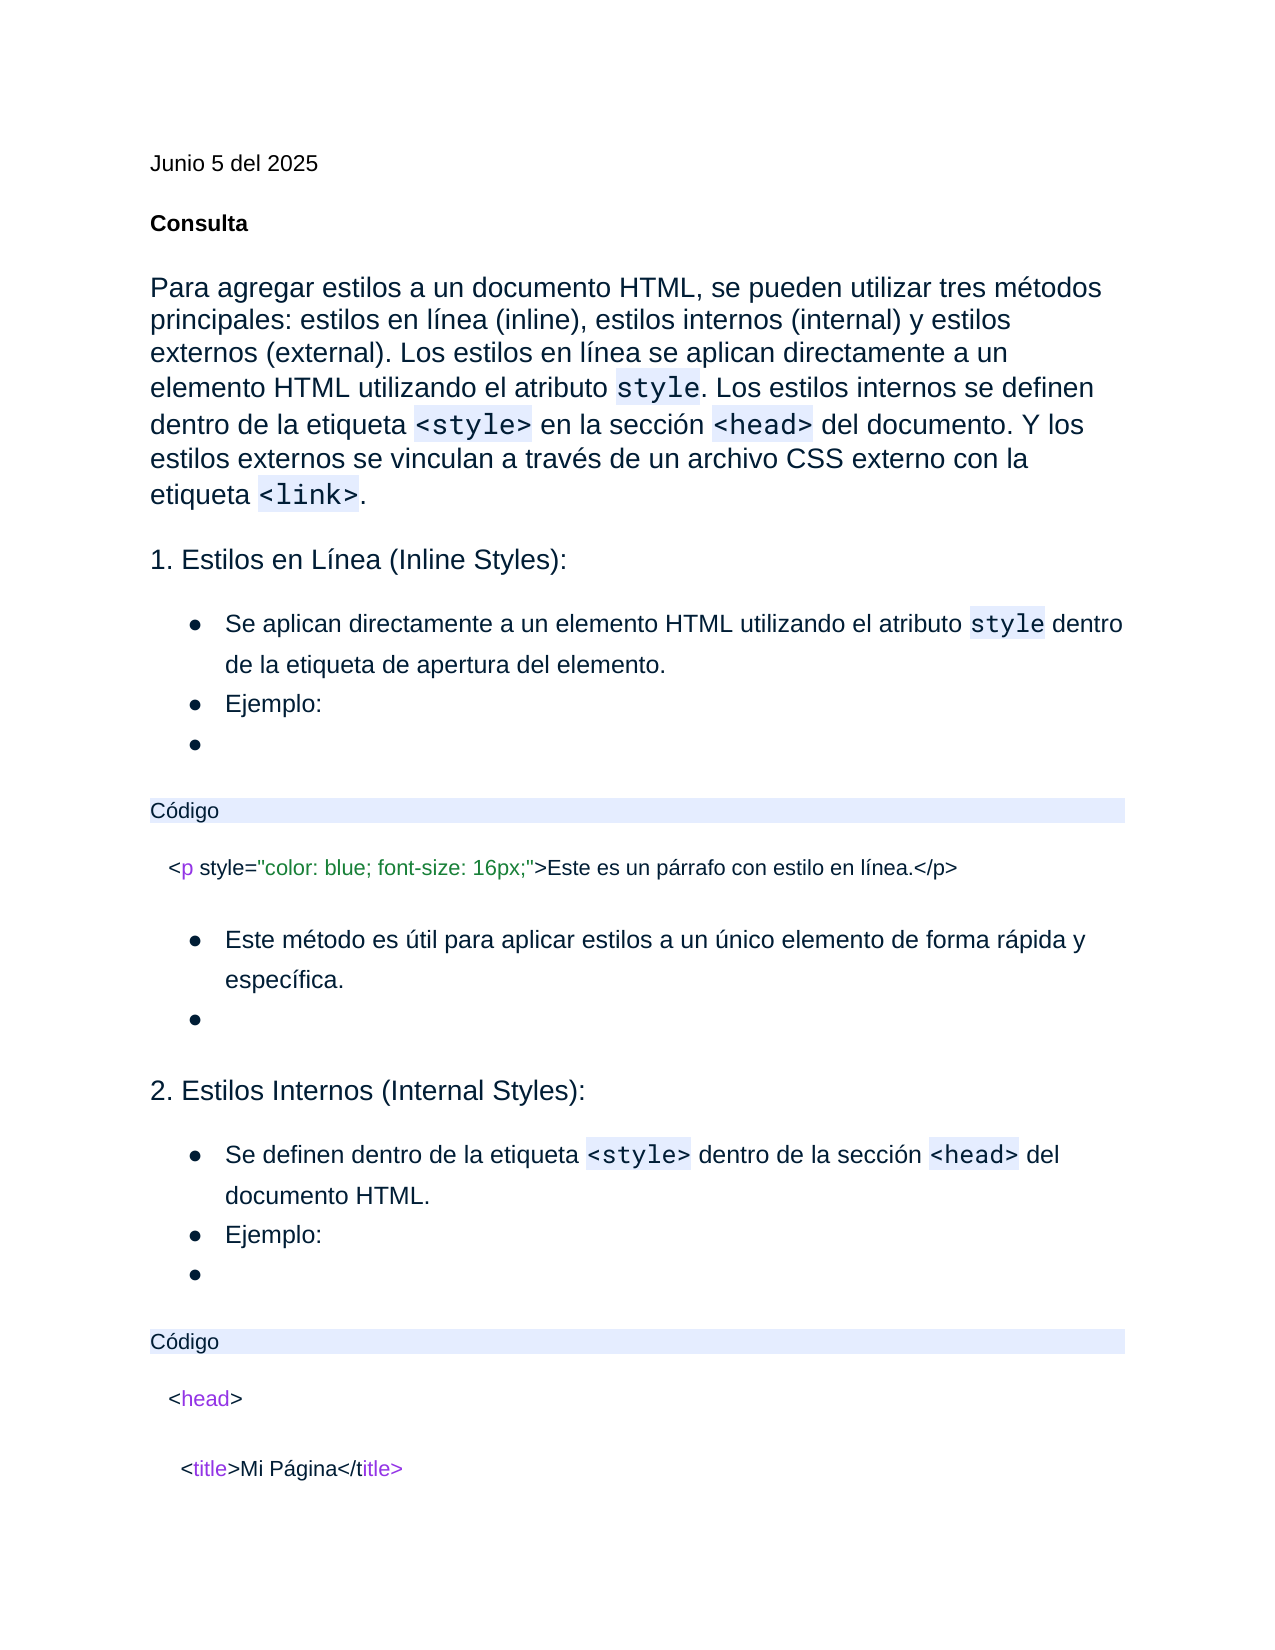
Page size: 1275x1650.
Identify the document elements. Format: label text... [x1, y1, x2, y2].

text <p style="color: blue; font-size: 16px;">Este es un párrafo con estilo en línea.</p> [150, 855, 1125, 880]
list Ejemplo: [187, 689, 1114, 718]
text Consulta [150, 210, 1125, 237]
text Código [150, 798, 1125, 823]
text 1. Estilos en Línea (Inline Styles): [150, 543, 1125, 575]
text Para agregar estilos a un documento HTML, se pueden utilizar tres métodos principales: estilos en línea (inline), estilos internos (internal) y estilos externos (external). Los estilos en línea se aplican directamente a un elemento HTML utilizando el atributo style. Los estilos internos se definen dentro de la etiqueta <style> en la sección <head> del documento. Y los estilos externos se vinculan a través de un archivo CSS externo con la etiqueta <link>. [150, 271, 1114, 512]
text Junio 5 del 2025 [150, 150, 1125, 176]
text <head> [150, 1386, 1125, 1411]
text 2. Estilos Internos (Internal Styles): [150, 1074, 1125, 1106]
list Este método es útil para aplicar estilos a un único elemento de forma rápida y específica. [187, 925, 1114, 993]
text <title>Mi Página</title> [150, 1456, 1125, 1482]
list Se definen dentro de la etiqueta <style> dentro de la sección <head> del documento HTML. [187, 1137, 1125, 1209]
list Ejemplo: [187, 1220, 1114, 1249]
text Código [150, 1329, 1125, 1354]
list Se aplican directamente a un elemento HTML utilizando el atributo style dentro de la etiqueta de apertura del elemento. [187, 606, 1125, 678]
